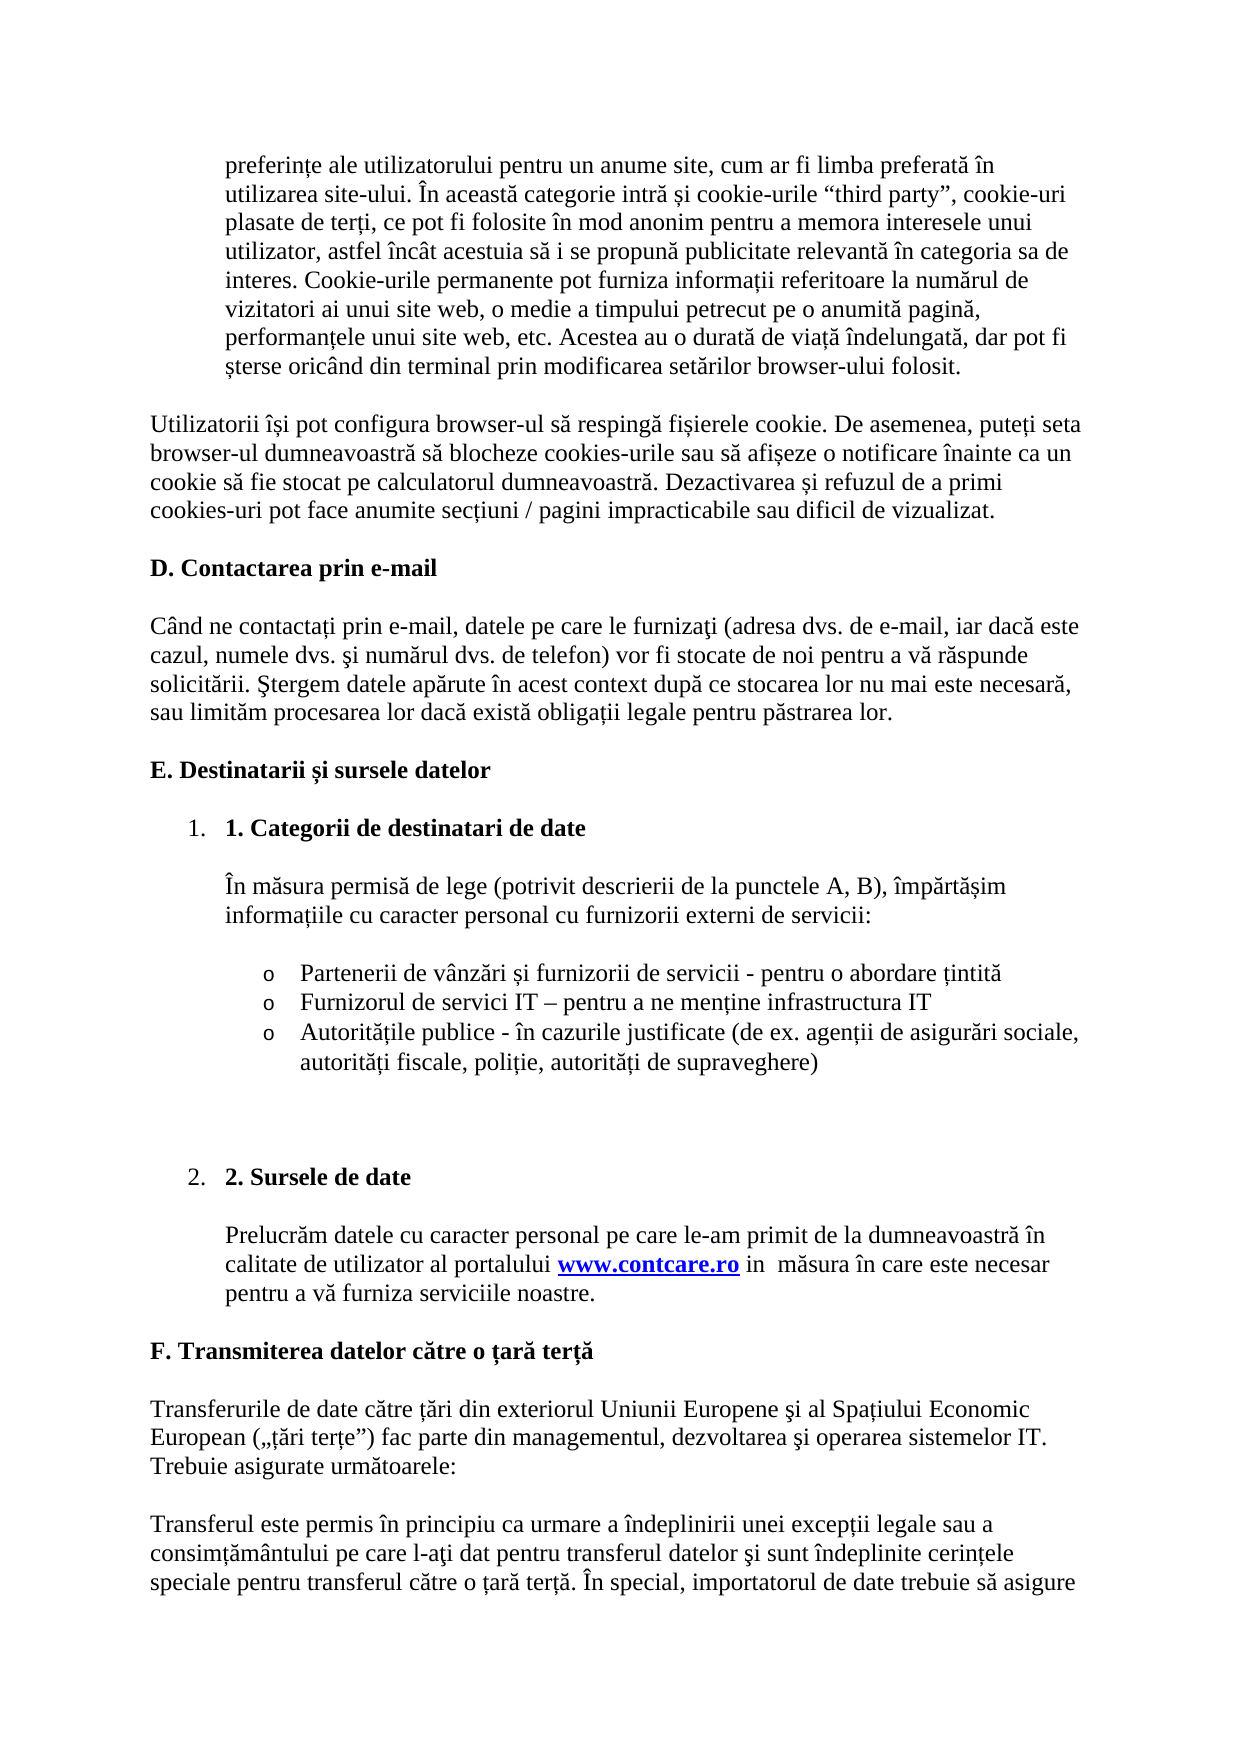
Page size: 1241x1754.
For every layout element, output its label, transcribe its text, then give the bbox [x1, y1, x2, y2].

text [225, 150, 1090, 380]
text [150, 1509, 1090, 1595]
list 2. Sursele de date [187, 1162, 1090, 1191]
text F. Transmiterea datelor către o țară terță [150, 1336, 1090, 1364]
text E. Destinatarii și sursele datelor [150, 755, 1090, 784]
text Prelucrăm datele cu caracter personal pe care le-am primit de la dumneavoastră în calitate de utilizator al portalului www.contcare.ro in măsura în care este necesar pentru a vă furniza serviciile noastre. [225, 1220, 1090, 1307]
text D. Contactarea prin e-mail [150, 553, 1090, 582]
text Transferurile de date către țări din exteriorul Uniunii Europene şi al Spațiului Economic European („țări terțe”) fac parte din managementul, dezvoltarea şi operarea sistemelor IT. Trebuie asigurate următoarele: [150, 1394, 1090, 1480]
list 1. Categorii de destinatari de date [187, 813, 1090, 842]
list Partenerii de vânzări și furnizorii de servicii - pentru o abordare țintită [262, 958, 1090, 987]
list Autoritățile publice - în cazurile justificate (de ex. agenții de asigurări sociale, autorități fiscale, poliție, autorități de supraveghere) [262, 1017, 1090, 1075]
list Furnizorul de servici IT – pentru a ne menține infrastructura IT [262, 987, 1090, 1017]
text În măsura permisă de lege (potrivit descrierii de la punctele A, B), împărtășim informațiile cu caracter personal cu furnizorii externi de servicii: [225, 871, 1090, 929]
text Când ne contactați prin e-mail, datele pe care le furnizaţi (adresa dvs. de e-mail, iar dacă este cazul, numele dvs. şi numărul dvs. de telefon) vor fi stocate de noi pentru a vă răspunde solicitării. Ştergem datele apărute în acest context după ce stocarea lor nu mai este necesară, sau limităm procesarea lor dacă există obligații legale pentru păstrarea lor. [150, 611, 1090, 726]
text Utilizatorii își pot configura browser-ul să respingă fișierele cookie. De asemenea, puteți seta browser-ul dumneavoastră să blocheze cookies-urile sau să afișeze o notificare înainte ca un cookie să fie stocat pe calculatorul dumneavoastră. Dezactivarea și refuzul de a primi cookies-uri pot face anumite secțiuni / pagini impracticabile sau dificil de vizualizat. [150, 409, 1090, 524]
